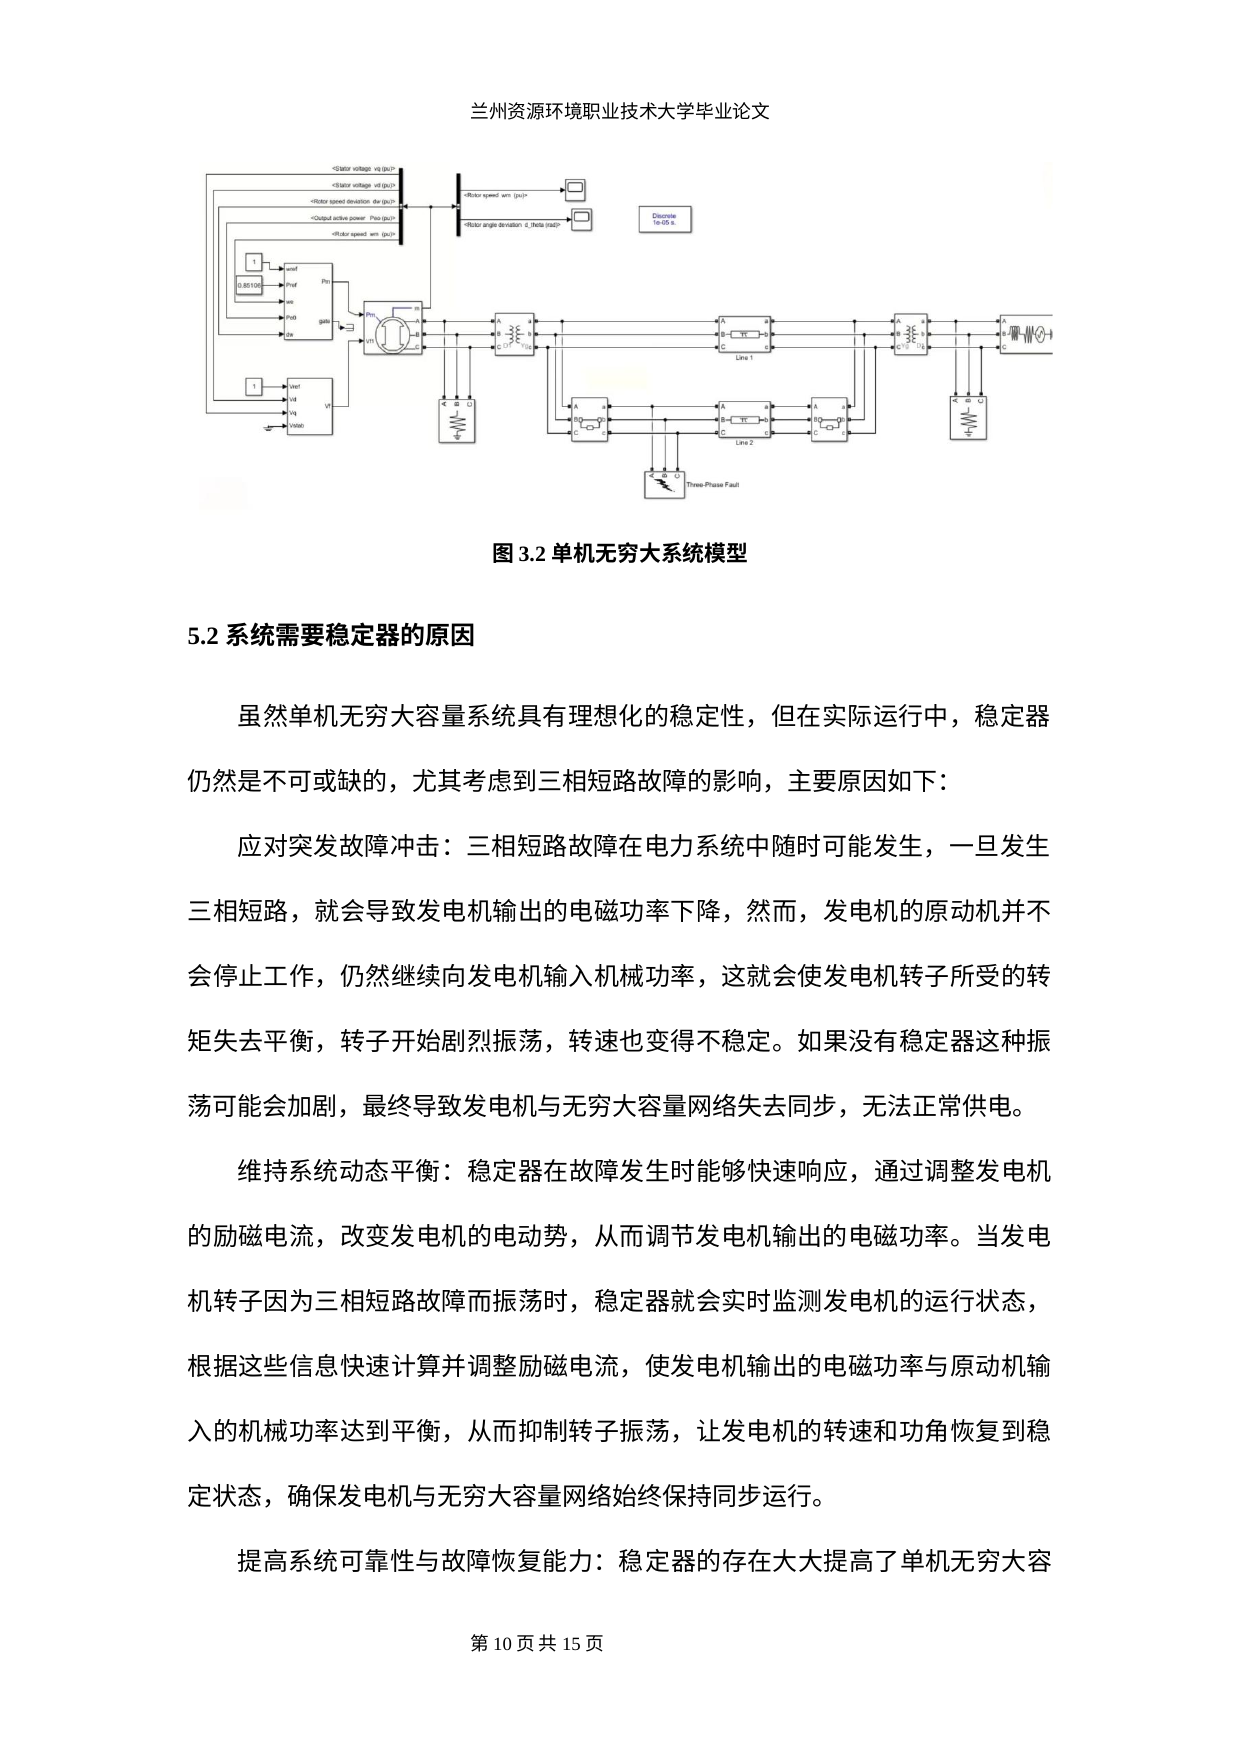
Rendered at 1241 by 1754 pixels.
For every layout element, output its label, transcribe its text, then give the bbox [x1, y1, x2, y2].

table_header 图3.2 单机无穷大系统模型 [188, 162, 1053, 584]
text 应对突发故障冲击：三相短路故障在电力系统中随时可能发生，一旦发生三相短路，就会导致发电机输出的电磁功率下降，然而，发电机的原动机并不会停止工作，仍然继续向发电机输入机械功率，这就会使发电机转子所受的转矩失去平衡，转子开始剧烈振荡，转速也变得不稳定。如果没有稳定器这种振荡可能会加剧，最终导致发电机与无穷大容量网络失去同步，无法正常供电。 [187, 812, 1053, 1137]
text 虽然单机无穷大容量系统具有理想化的稳定性，但在实际运行中，稳定器仍然是不可或缺的，尤其考虑到三相短路故障的影响，主要原因如下： [187, 682, 1053, 812]
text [187, 1527, 1053, 1592]
picture [198, 162, 1053, 516]
text 维持系统动态平衡：稳定器在故障发生时能够快速响应，通过调整发电机的励磁电流，改变发电机的电动势，从而调节发电机输出的电磁功率。当发电机转子因为三相短路故障而振荡时，稳定器就会实时监测发电机的运行状态，根据这些信息快速计算并调整励磁电流，使发电机输出的电磁功率与原动机输入的机械功率达到平衡，从而抑制转子振荡，让发电机的转速和功角恢复到稳定状态，确保发电机与无穷大容量网络始终保持同步运行。 [187, 1137, 1053, 1527]
subtitle 5.2 系统需要稳定器的原因 [187, 601, 1053, 666]
